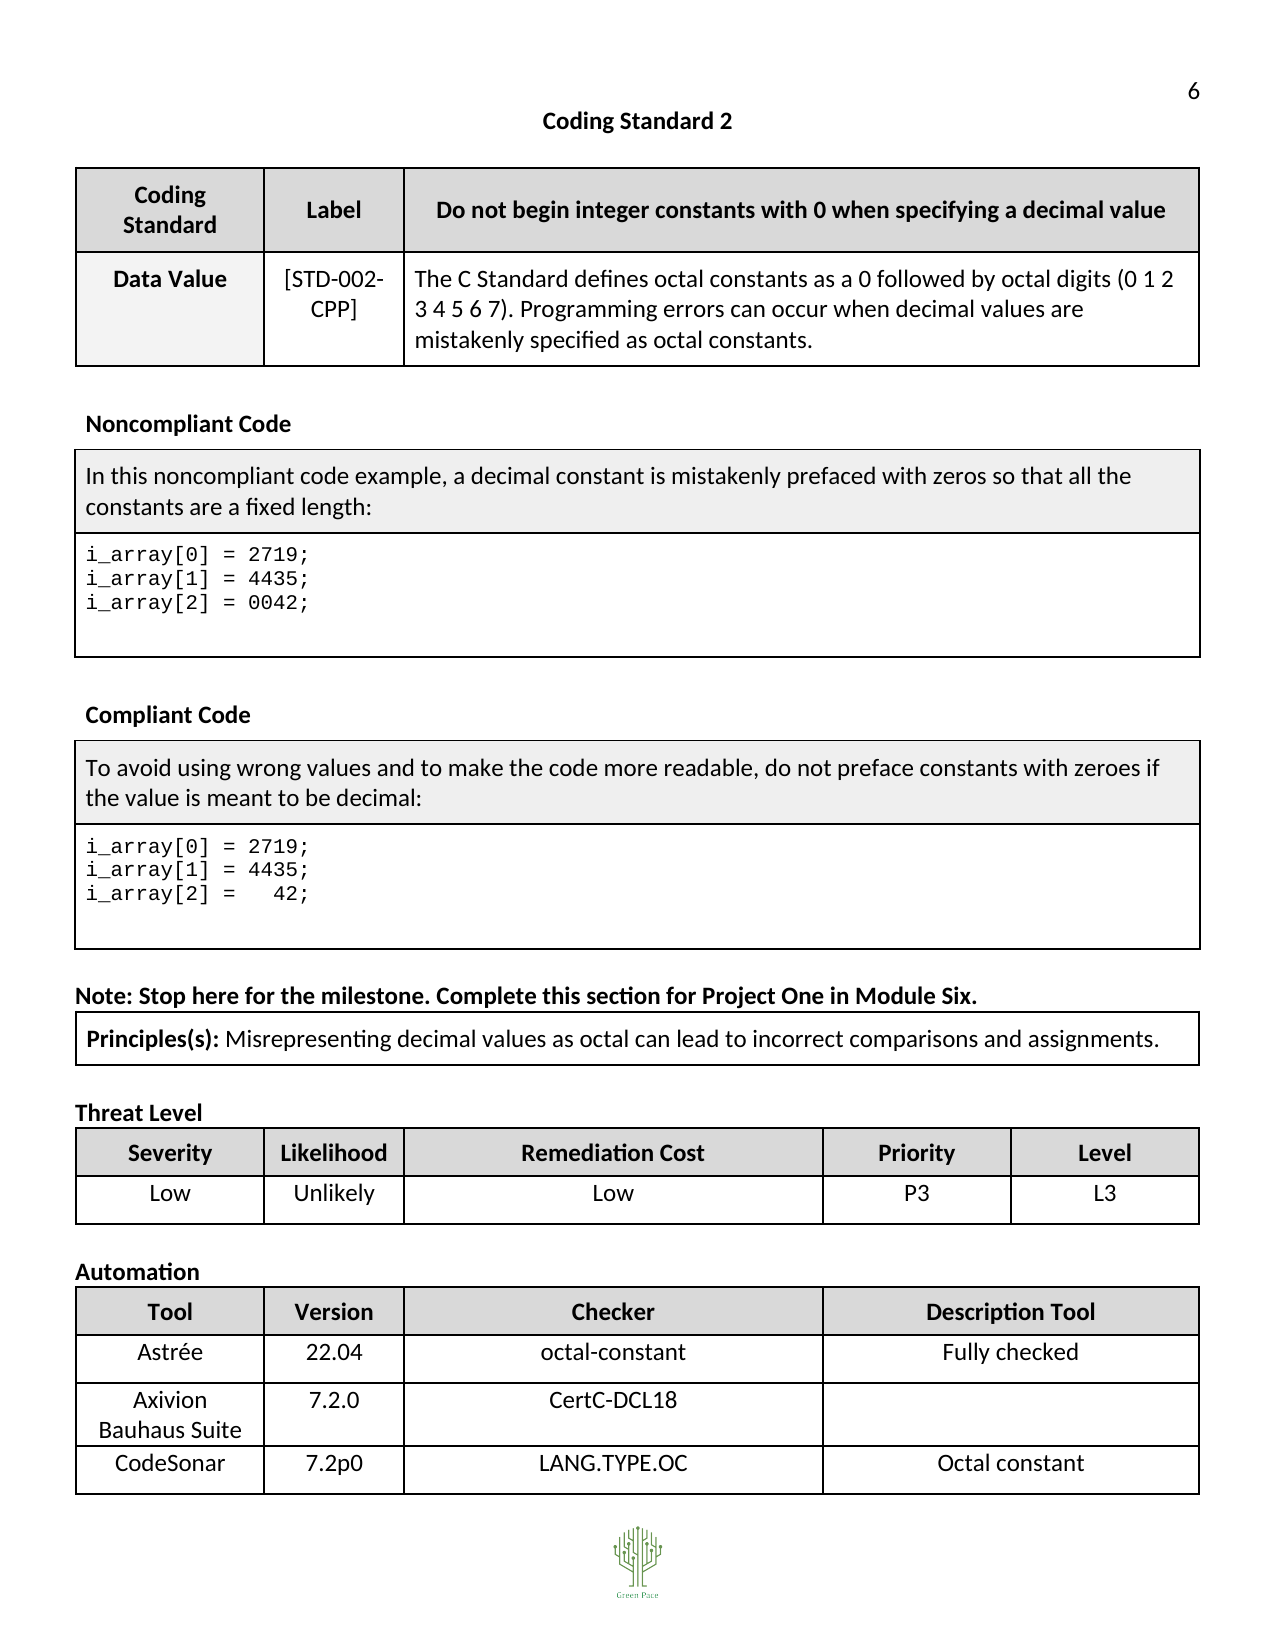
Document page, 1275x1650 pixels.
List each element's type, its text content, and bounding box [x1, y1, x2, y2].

table_cell CodeSonar [77, 1447, 263, 1493]
table_cell Axivion Bauhaus Suite [77, 1384, 263, 1445]
table_header Do not begin integer constants with 0 when specifying a decimal value [405, 169, 1198, 251]
table_cell CertC-DCL18 [405, 1384, 822, 1445]
table_cell In this noncompliant code example, a decimal constant is mistakenly prefaced with zeros so that all the constants are a fixed length: [76, 450, 1199, 532]
table_header Checker [405, 1288, 822, 1334]
table_cell Astrée [77, 1336, 263, 1382]
table_header Priority [824, 1129, 1010, 1175]
table_header Description Tool [824, 1288, 1198, 1334]
table_cell Fully checked [824, 1336, 1198, 1382]
table_header Compliant Code [75, 689, 1200, 740]
table_cell L3 [1012, 1177, 1198, 1223]
table_cell octal-constant [405, 1336, 822, 1382]
table_header Level [1012, 1129, 1198, 1175]
table_cell Low [405, 1177, 822, 1223]
table_header Remediation Cost [405, 1129, 822, 1175]
picture [605, 1521, 670, 1606]
text Note: Stop here for the milestone. Complete this section for Project One in Module Six. [75, 980, 1200, 1011]
table_cell 7.2p0 [265, 1447, 403, 1493]
table_cell Unlikely [265, 1177, 403, 1223]
table_cell P3 [824, 1177, 1010, 1223]
text Threat Level [75, 1097, 1200, 1127]
table_cell [824, 1384, 1198, 1445]
table_cell Low [77, 1177, 263, 1223]
table_cell [STD-002-CPP] [265, 253, 403, 365]
table_header Tool [77, 1288, 263, 1334]
table_header Coding Standard [77, 169, 263, 251]
table_cell LANG.TYPE.OC [405, 1447, 822, 1493]
table_cell i_array[0] = 2719; i_array[1] = 4435; i_array[2] = 0042; [76, 534, 1199, 656]
table_header Likelihood [265, 1129, 403, 1175]
table_cell To avoid using wrong values and to make the code more readable, do not preface constants with zeroes if the value is meant to be decimal: [76, 741, 1199, 823]
table_cell Data Value [77, 253, 263, 365]
table_header Severity [77, 1129, 263, 1175]
table_header Principles(s): Misrepresenting decimal values as octal can lead to incorrect comparisons and assignments. [77, 1013, 1198, 1064]
table_cell Octal constant [824, 1447, 1198, 1493]
subtitle Coding Standard 2 [75, 106, 1200, 136]
table_header Label [265, 169, 403, 251]
table_cell 22.04 [265, 1336, 403, 1382]
text Automation [75, 1256, 1200, 1286]
table_cell The C Standard defines octal constants as a 0 followed by octal digits (0 1 2 3 4 5 6 7). Programming errors can occur when decimal values are mistakenly specified as octal constants. [405, 253, 1198, 365]
table_cell 7.2.0 [265, 1384, 403, 1445]
table_header Noncompliant Code [75, 398, 1200, 449]
table_header Version [265, 1288, 403, 1334]
table_cell i_array[0] = 2719; i_array[1] = 4435; i_array[2] = 42; [76, 825, 1199, 947]
